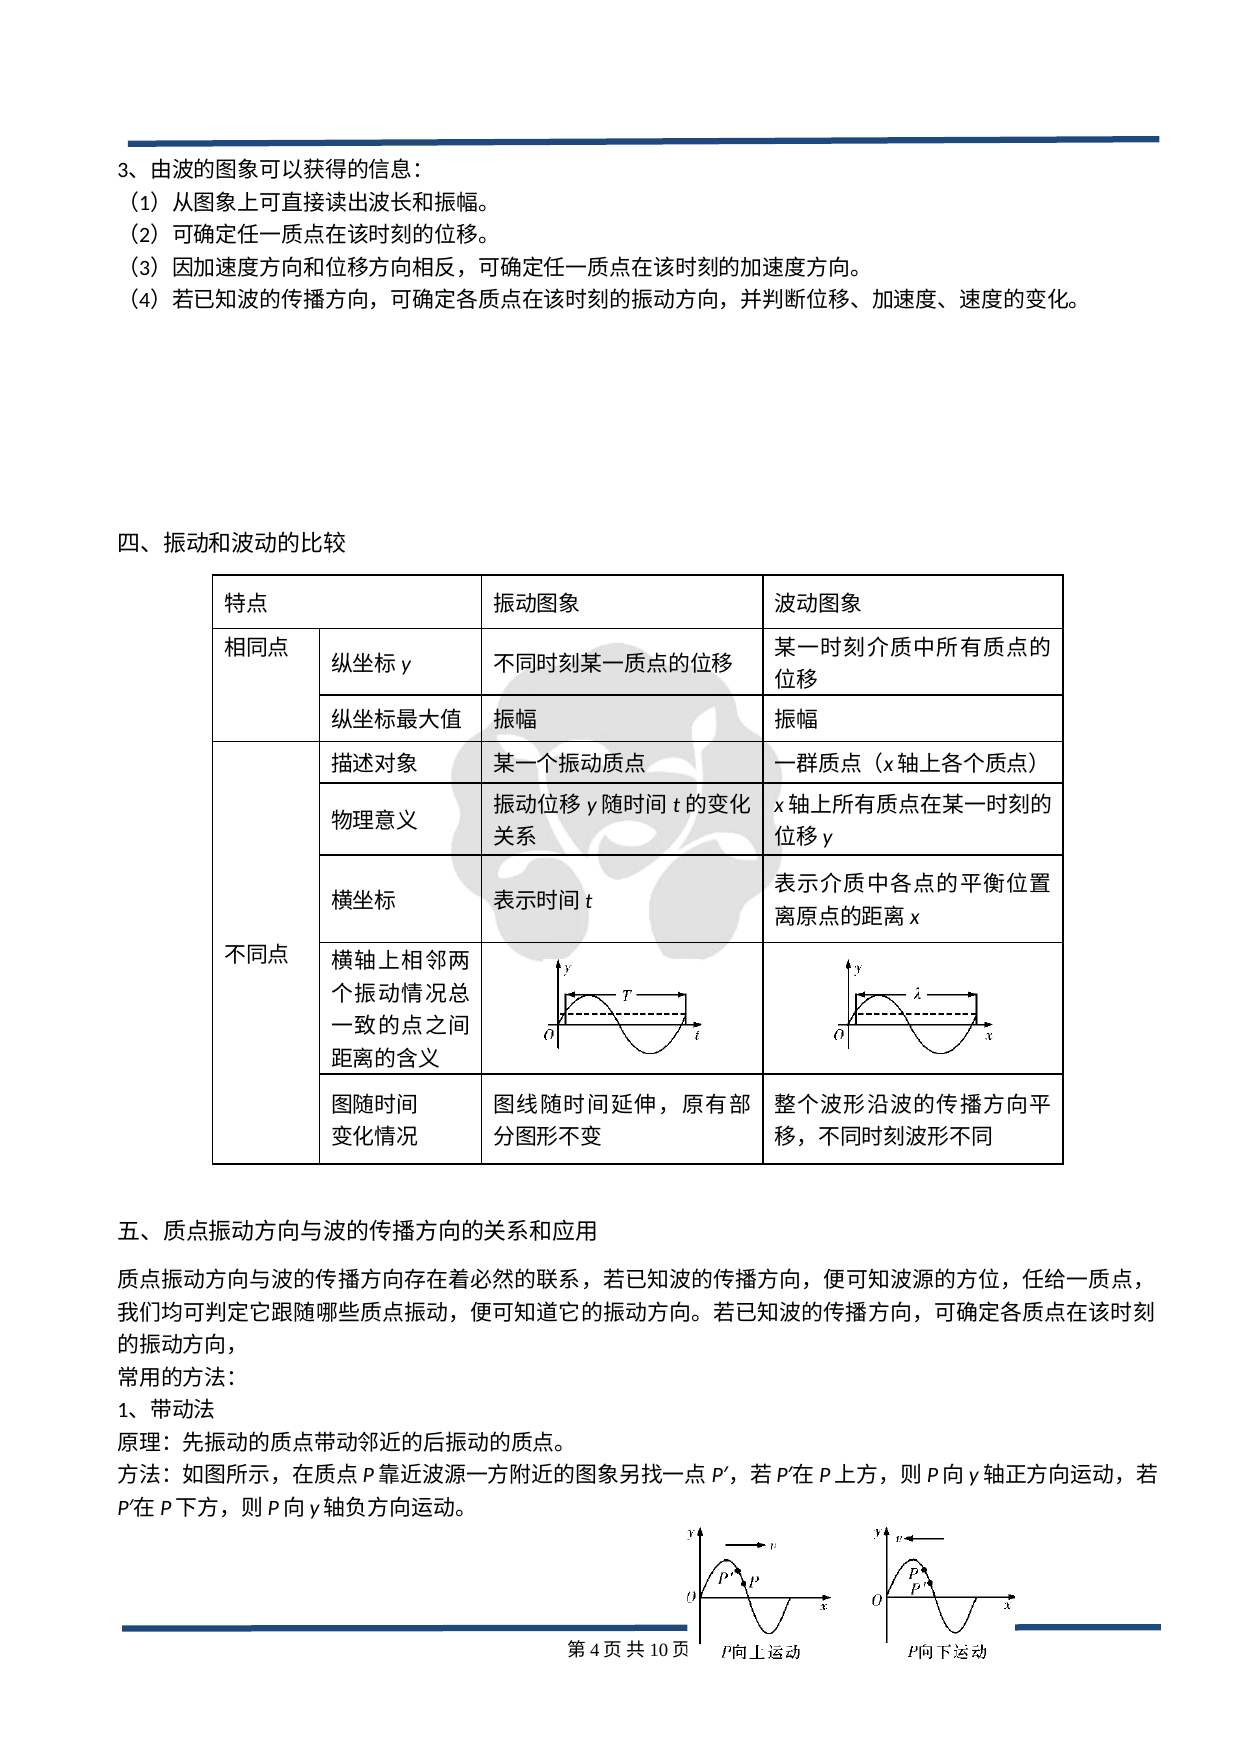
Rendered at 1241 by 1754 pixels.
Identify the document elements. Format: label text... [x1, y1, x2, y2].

text 四、振动和波动的比较 [117, 509, 1159, 574]
table_header 特点 [213, 576, 481, 628]
picture [543, 959, 702, 1054]
table_cell 表示介质中各点的平衡位置离原点的距离x [764, 856, 1062, 941]
text （2）可确定任一质点在该时刻的位移。 [117, 217, 1159, 249]
table_cell 某一时刻介质中所有质点的位移 [764, 629, 1062, 694]
table_cell 振动位移y随时间t的变化关系 [482, 784, 762, 854]
table_cell 物理意义 [320, 784, 481, 854]
table_cell 横坐标 [320, 856, 481, 941]
table_cell 振幅 [482, 696, 762, 741]
table_cell 横轴上相邻两个振动情况总一致的点之间距离的含义 [320, 943, 481, 1073]
table_cell 不同时刻某一质点的位移 [482, 629, 762, 694]
table_cell 描述对象 [320, 742, 481, 782]
table_cell 整个波形沿波的传播方向平移，不同时刻波形不同 [764, 1075, 1062, 1163]
text 1、带动法 [117, 1392, 1159, 1424]
text 常用的方法： [117, 1359, 1159, 1392]
table_cell 图随时间 变化情况 [320, 1075, 481, 1163]
table_cell 图线随时间延伸，原有部分图形不变 [482, 1075, 762, 1163]
table_cell [764, 943, 1062, 1073]
table_cell 纵坐标y [320, 629, 481, 694]
picture [685, 1527, 1015, 1658]
table_cell 表示时间t [482, 856, 762, 941]
table_cell x轴上所有质点在某一时刻的位移y [764, 784, 1062, 854]
picture [833, 959, 993, 1054]
table_cell 一群质点（x轴上各个质点） [764, 742, 1062, 782]
table_cell 不同点 [213, 742, 319, 1163]
text （3）因加速度方向和位移方向相反，可确定任一质点在该时刻的加速度方向。 [117, 249, 1159, 282]
table_header 波动图象 [764, 576, 1062, 628]
text 3、由波的图象可以获得的信息： [117, 152, 1159, 184]
table_cell 振幅 [764, 696, 1062, 741]
table_cell 相同点 [213, 629, 319, 741]
text 原理：先振动的质点带动邻近的后振动的质点。 [117, 1424, 1159, 1457]
table_cell [482, 943, 762, 1073]
text （1）从图象上可直接读出波长和振幅。 [117, 184, 1159, 217]
text 质点振动方向与波的传播方向存在着必然的联系，若已知波的传播方向，便可知波源的方位，任给一质点，我们均可判定它跟随哪些质点振动，便可知道它的振动方向。若已知波的传播方向，可确定各质点在该时刻的振动方向， [117, 1262, 1159, 1359]
text 方法：如图所示，在质点P靠近波源一方附近的图象另找一点P′，若P′在P上方，则P向y轴正方向运动，若P′在P下方，则P向y轴负方向运动。 [117, 1457, 1159, 1522]
table_cell 纵坐标最大值 [320, 696, 481, 741]
table_header 振动图象 [482, 576, 762, 628]
text （4）若已知波的传播方向，可确定各质点在该时刻的振动方向，并判断位移、加速度、速度的变化。 [117, 282, 1159, 314]
table_cell 某一个振动质点 [482, 742, 762, 782]
text 五、质点振动方向与波的传播方向的关系和应用 [117, 1197, 1159, 1262]
